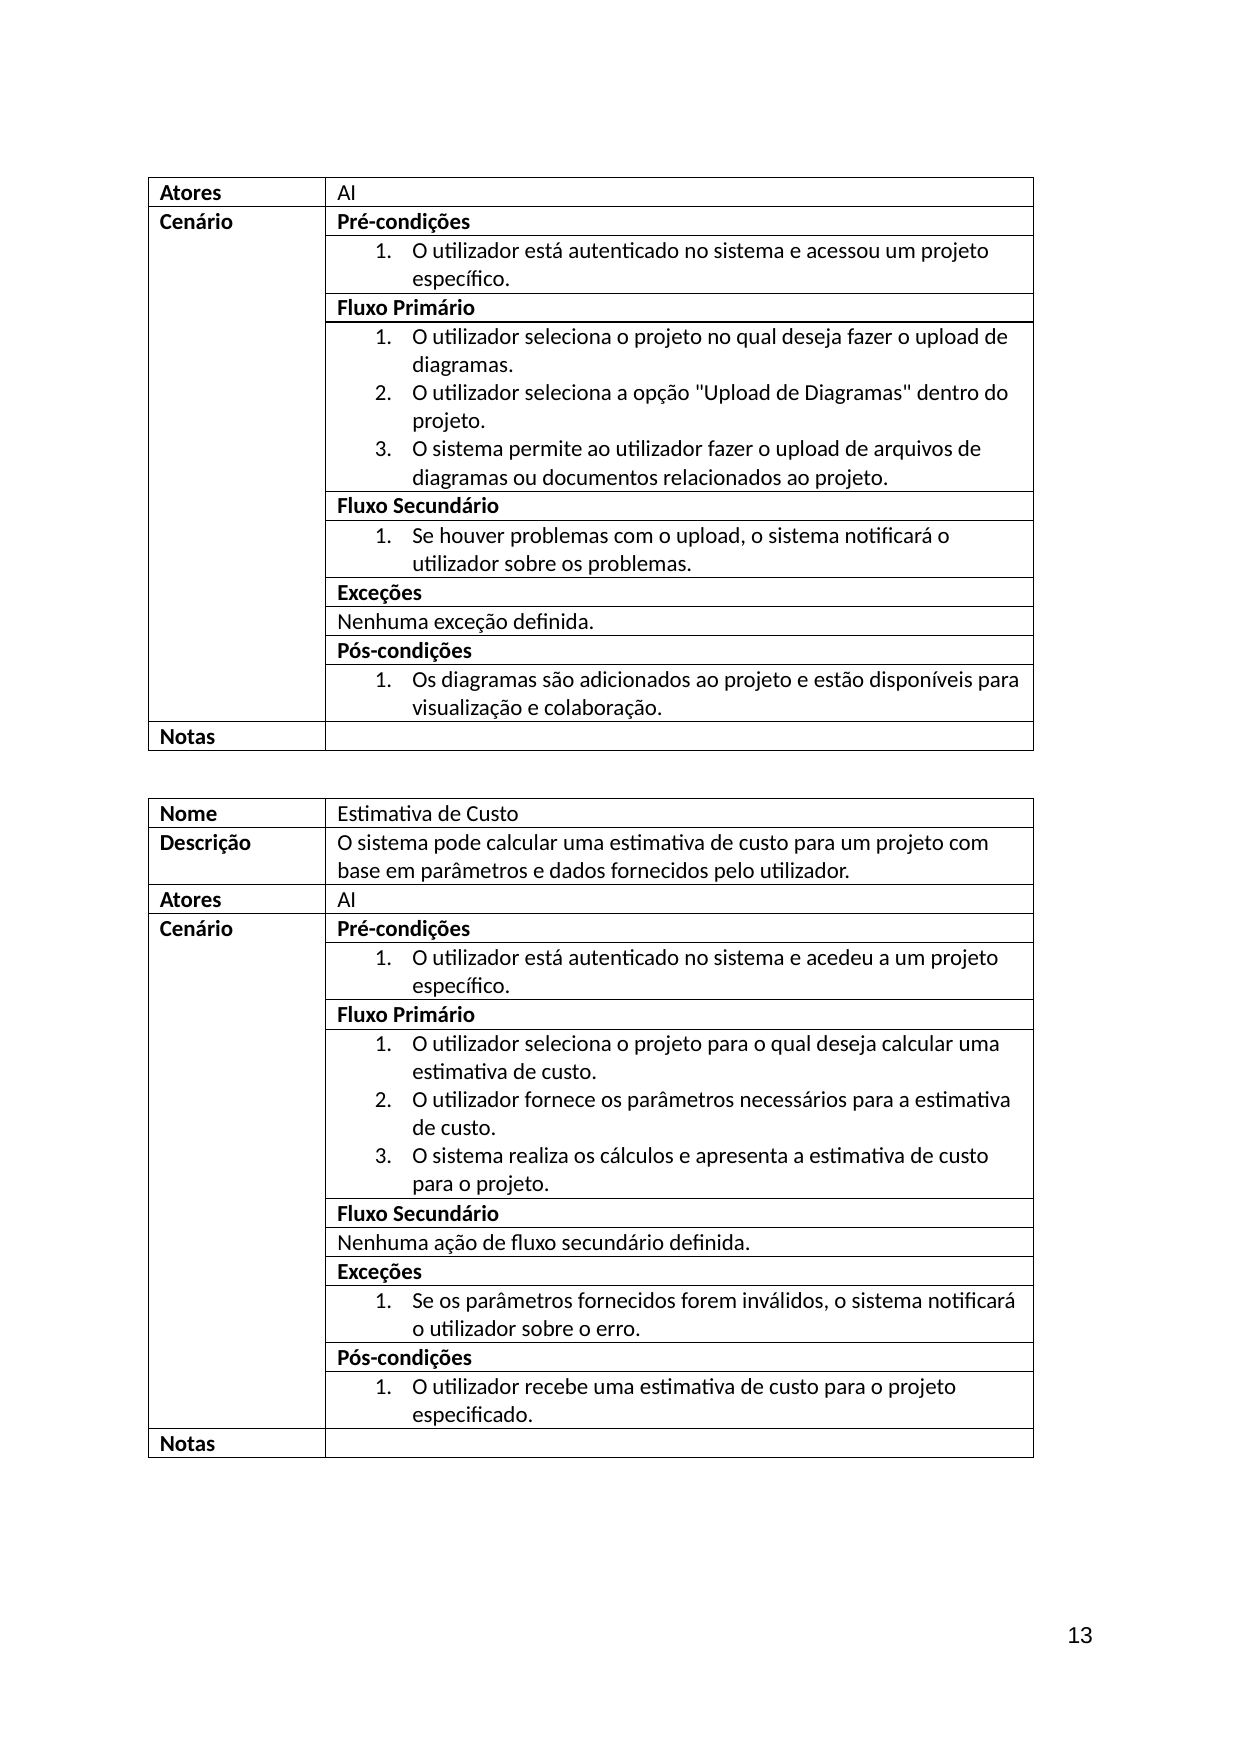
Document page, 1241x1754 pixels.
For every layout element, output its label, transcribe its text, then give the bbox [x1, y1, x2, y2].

table_cell Fluxo Primário [326, 294, 1033, 321]
table_header Estimativa de Custo [326, 799, 1033, 827]
table_cell Pré-condições [326, 207, 1033, 235]
table_cell Notas [149, 722, 325, 750]
table_cell O utilizador está autenticado no sistema e acedeu a um projeto específico. [326, 943, 1033, 999]
table_cell Se os parâmetros fornecidos forem inválidos, o sistema notificará o utilizador sobre o erro. [326, 1286, 1033, 1342]
table_cell Pós-condições [326, 1343, 1033, 1371]
table_cell Se houver problemas com o upload, o sistema notificará o utilizador sobre os problemas. [326, 521, 1033, 577]
table_cell O utilizador recebe uma estimativa de custo para o projeto especificado. [326, 1372, 1033, 1428]
table_cell Cenário [149, 207, 325, 721]
table_cell [326, 722, 1033, 750]
table_cell Nenhuma exceção definida. [326, 607, 1033, 635]
table_cell O utilizador seleciona o projeto para o qual deseja calcular uma estimativa de custo. O utilizador fornece os parâmetros necessários para a estimativa de custo. O sistema realiza os cálculos e apresenta a estimativa de custo para o projeto. [326, 1030, 1033, 1198]
table_cell Nenhuma ação de fluxo secundário definida. [326, 1228, 1033, 1256]
table_cell Os diagramas são adicionados ao projeto e estão disponíveis para visualização e colaboração. [326, 665, 1033, 721]
table_cell Descrição [149, 828, 325, 884]
table_cell Fluxo Secundário [326, 492, 1033, 520]
table_cell O utilizador seleciona o projeto no qual deseja fazer o upload de diagramas. O utilizador seleciona a opção "Upload de Diagramas" dentro do projeto. O sistema permite ao utilizador fazer o upload de arquivos de diagramas ou documentos relacionados ao projeto. [326, 323, 1033, 491]
table_cell Pré-condições [326, 914, 1033, 942]
table_cell Exceções [326, 578, 1033, 606]
table_cell Pós-condições [326, 636, 1033, 664]
table_cell O sistema pode calcular uma estimativa de custo para um projeto com base em parâmetros e dados fornecidos pelo utilizador. [326, 828, 1033, 884]
table_cell Atores [149, 178, 325, 206]
table_cell Exceções [326, 1257, 1033, 1285]
table_header Nome [149, 799, 325, 827]
table_cell AI [326, 885, 1033, 913]
table_cell Fluxo Secundário [326, 1199, 1033, 1227]
table_cell Atores [149, 885, 325, 913]
table_cell AI [326, 178, 1033, 206]
table_cell Notas [149, 1429, 325, 1457]
table_cell Fluxo Primário [326, 1000, 1033, 1028]
table_cell [326, 1429, 1033, 1457]
table_cell O utilizador está autenticado no sistema e acessou um projeto específico. [326, 236, 1033, 292]
table_cell Cenário [149, 914, 325, 1428]
